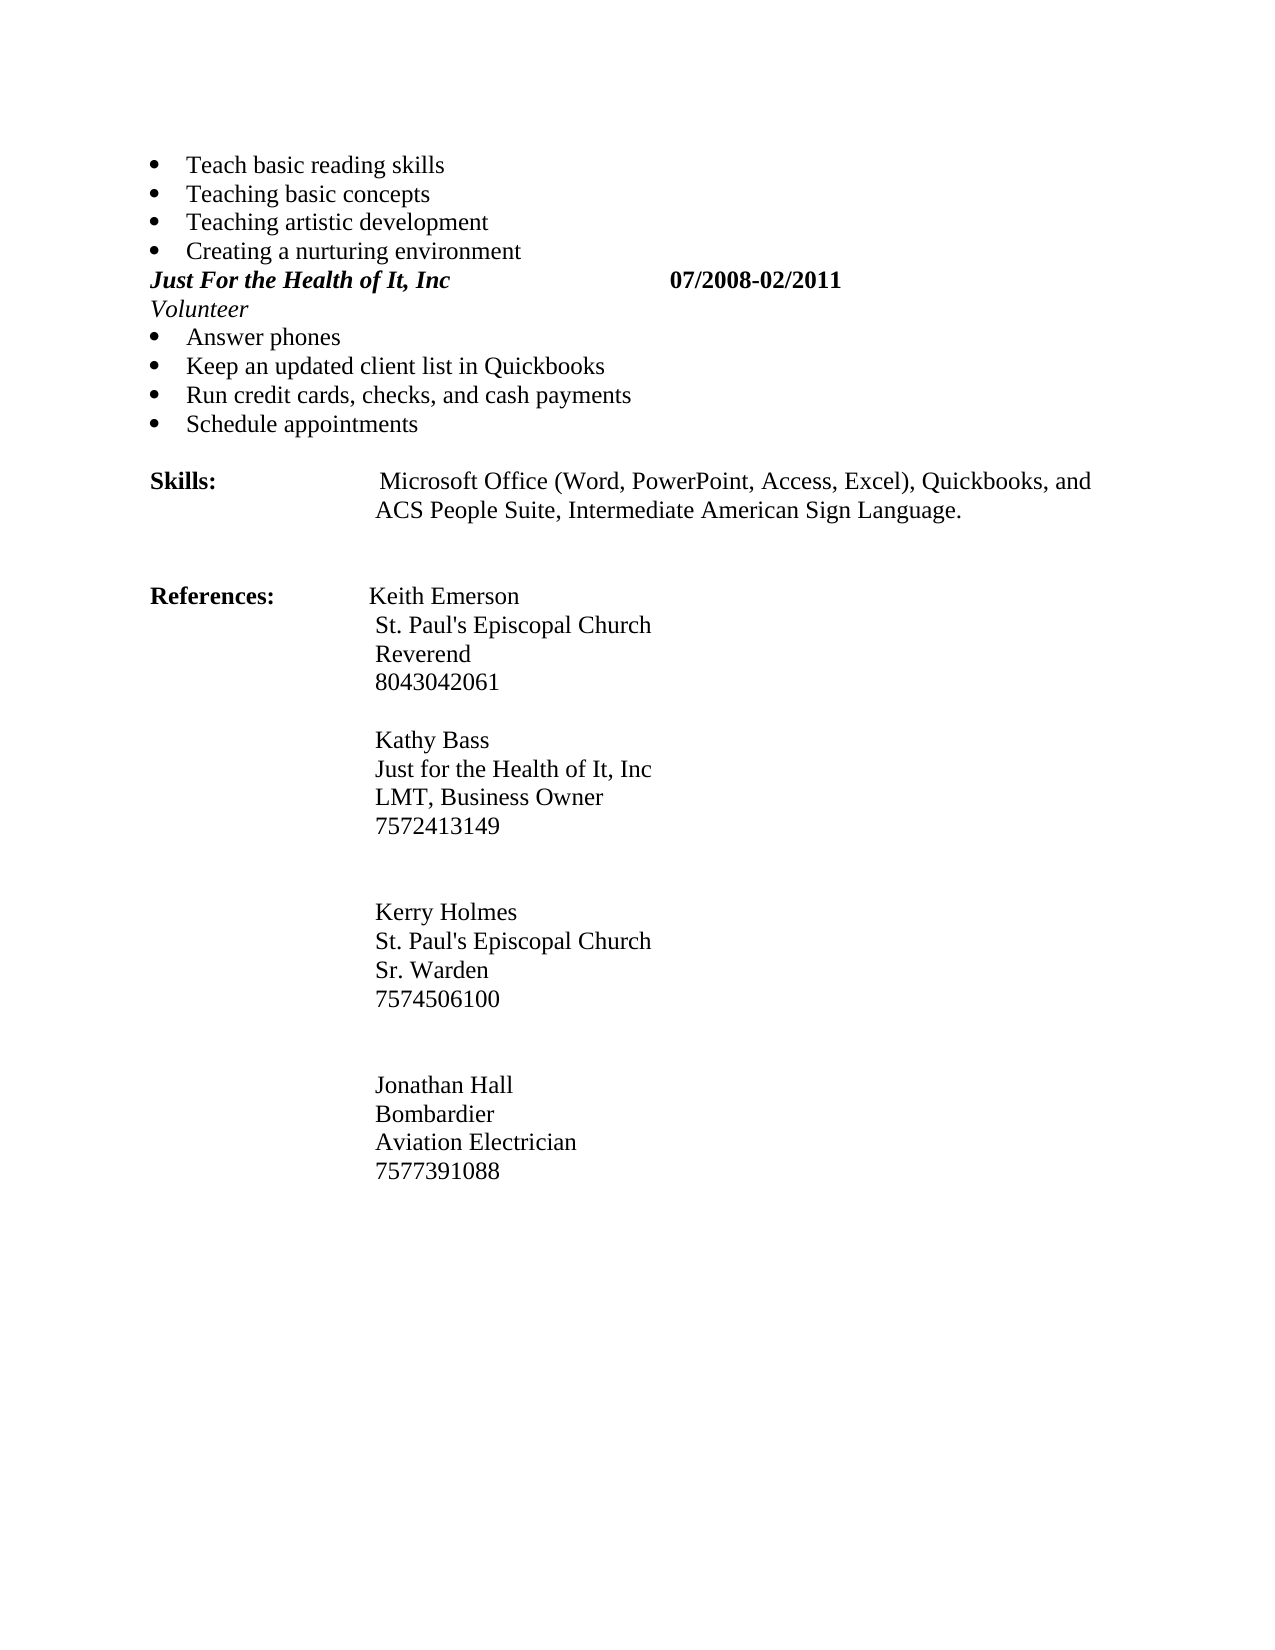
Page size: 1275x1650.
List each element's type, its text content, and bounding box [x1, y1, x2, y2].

text Skills: Microsoft Office (Word, PowerPoint, Access, Excel), Quickbooks, and [150, 466, 1125, 495]
text 7577391088 [150, 1156, 1125, 1185]
text Bombardier [150, 1099, 1125, 1127]
text 7572413149 [150, 811, 1125, 840]
text Jonathan Hall [150, 1070, 1125, 1099]
text LMT, Business Owner [150, 782, 1125, 811]
text Volunteer [150, 294, 1125, 322]
text  Teaching artistic development [150, 207, 1125, 236]
text Sr. Warden [150, 955, 1125, 984]
text  Run credit cards, checks, and cash payments [150, 380, 1125, 409]
text Kerry Holmes [150, 897, 1125, 926]
text Aviation Electrician [150, 1127, 1125, 1156]
text St. Paul's Episcopal Church [150, 926, 1125, 955]
text  Schedule appointments [150, 409, 1125, 437]
text Just for the Health of It, Inc [150, 754, 1125, 782]
text  Creating a nurturing environment [150, 236, 1125, 265]
text Kathy Bass [150, 725, 1125, 754]
text 8043042061 [300, 667, 1125, 696]
text Just For the Health of It, Inc 07/2008-02/2011 [150, 265, 1125, 294]
text  Answer phones [150, 322, 1125, 351]
text  Keep an updated client list in Quickbooks [150, 351, 1125, 380]
text ACS People Suite, Intermediate American Sign Language. [150, 495, 1125, 524]
text St. Paul's Episcopal Church [300, 610, 1125, 639]
text Reverend [300, 639, 1125, 667]
text References: Keith Emerson [150, 581, 1125, 610]
text 7574506100 [150, 984, 1125, 1012]
text  Teaching basic concepts [150, 179, 1125, 207]
text  Teach basic reading skills [150, 150, 1125, 179]
